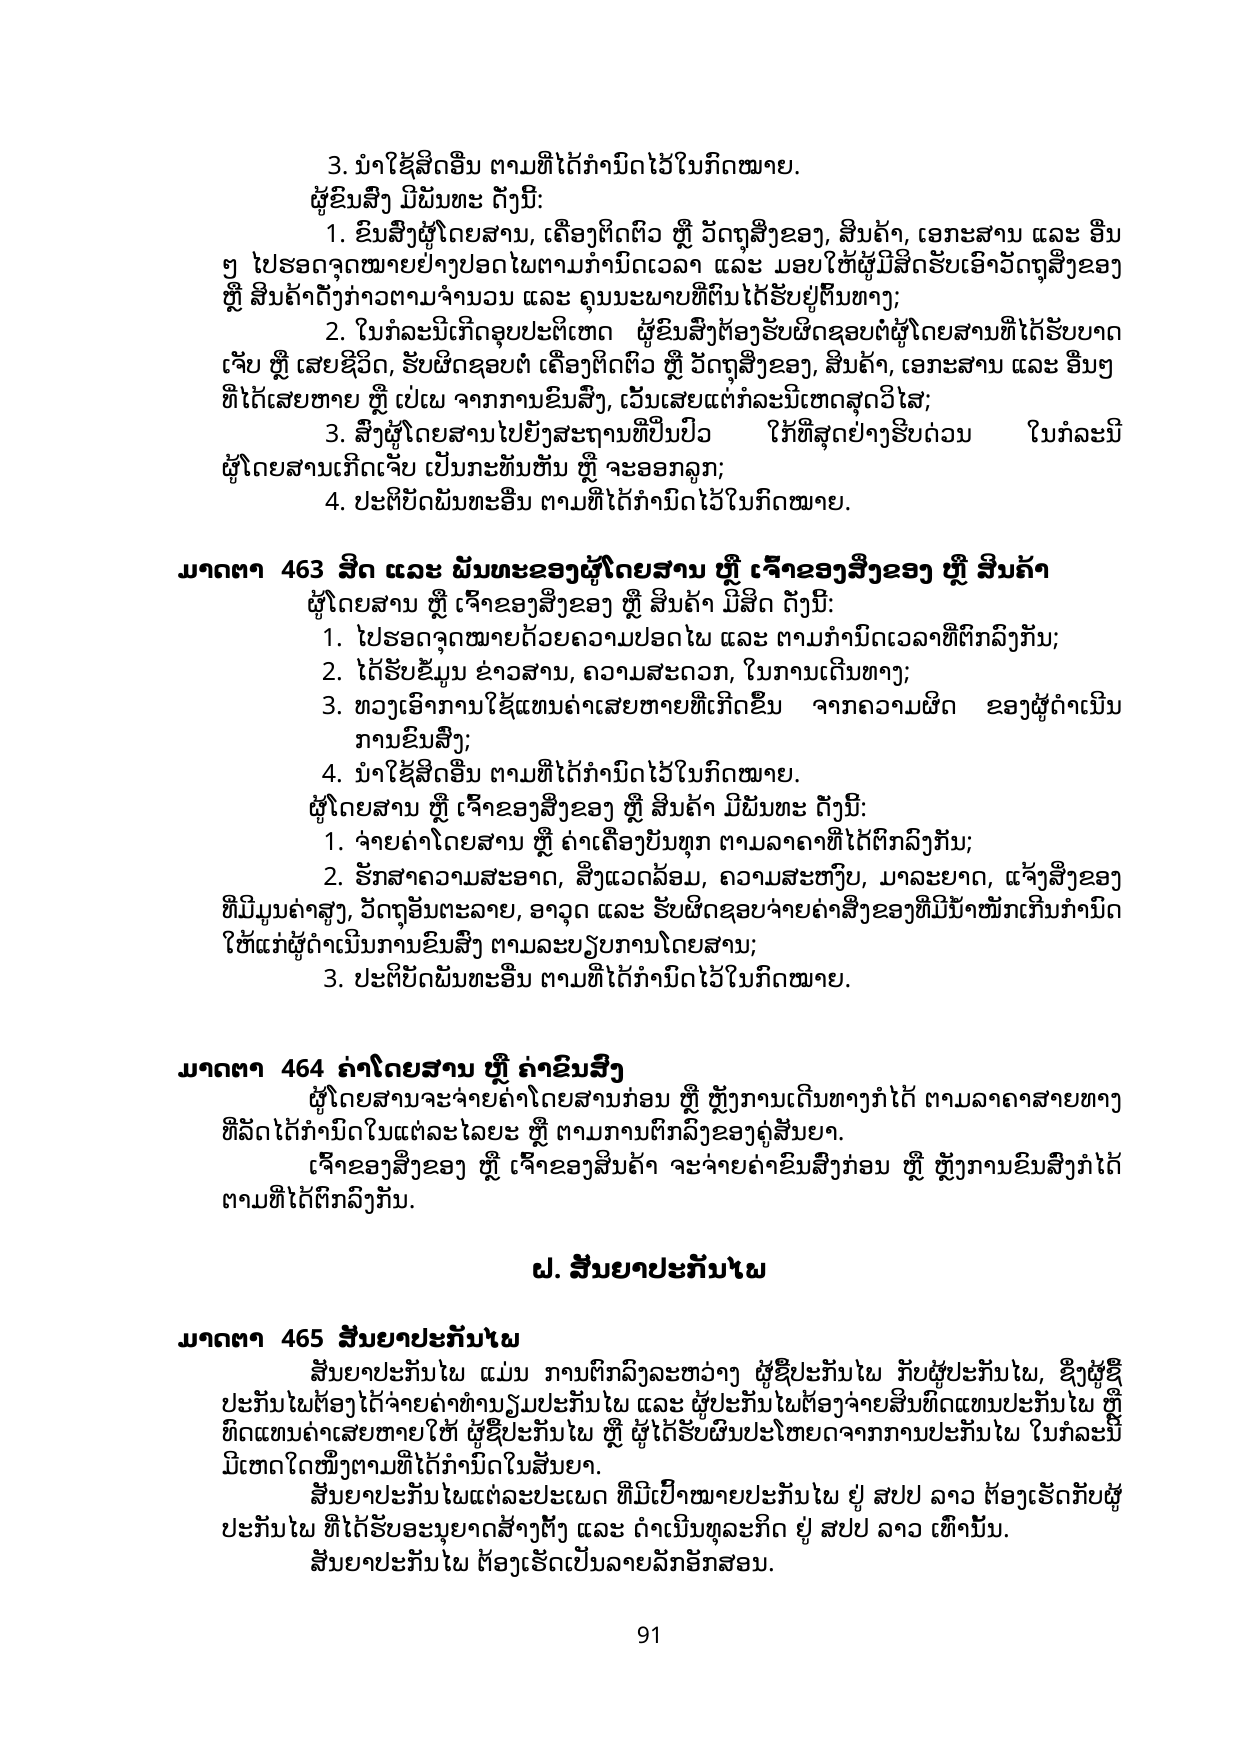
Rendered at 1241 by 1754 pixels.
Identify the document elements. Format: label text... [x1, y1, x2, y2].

text ຜູ້ໂດຍສານຈະຈ່າຍຄ່າໂດຍສານ​ກ່ອນ ​ຫຼື ​ຫຼັງ​ການ​ເດີ​ນທາງກໍ​ໄດ້ ຕາມລາຄາ​ສາຍ​ທາງ​ທີ່​ລັດ​ໄດ້​ກຳນົດໃນແຕ່ລະ​ໄລຍະ ຫຼື ຕາມ​ການ​ຕົກລົງ​ຂອງ​ຄູ່​ສັນຍາ. [222, 1084, 1122, 1148]
list ຈ່າຍຄ່າໂດຍສານ ຫຼື ຄ່າເຄື່ອງບັນທຸກ ຕາມລາຄາທີ່ໄດ້ຕົກລົງກັນ; [222, 824, 1122, 858]
list ​ໃນ​ກໍລະນີ​ເກີດ​ອຸບປະຕິ​ເຫດ ຜູ້​ຂົນ​ສົ່ງ​ຕ້ອງ​ຮັບຜິດຊອບຕໍ່​ຜູ້​ໂດຍສານ​ທີ່​ໄດ້​ຮັບ​ບາດ​ເຈັບ ຫຼື ເສຍ​ຊີວິດ, ຮັບຜິດຊອບ​ຕໍ່ ເຄື່ອງ​ຕິດ​ຕົວ ຫຼື ວັດຖຸສິ່ງ​ຂອງ, ສິນຄ້າ​, ເອກະສານ ແລະ ອື່ນໆ ​​ທີ່​ໄດ້​ເສຍ​ຫາຍ ຫຼື ເປ່​ເພ​ ຈາກ​ການ​ຂົນ​ສົ່ງ,​ ເວັ້ນ​ເສຍ​ແຕ່​ກໍລະນີ​ເຫດ​ສຸດ​ວິໄສ; [222, 313, 1122, 415]
text ຜູ້ໂດຍສານ ຫຼື ເຈົ້າຂອງສິ່ງຂອງ ຫຼື ສິນຄ້າ ມີສິດ ດັ່ງນີ້: [252, 586, 1122, 620]
text ຜູ້​ຂົນ​ສົ່ງ ມີ​ພັນທະ ​ດັ່ງ​ນີ້: [177, 182, 1122, 216]
list ທວງເອົາການໃຊ້ແທນຄ່າເສຍຫາຍທີ່ເກີດຂຶ້ນ ຈາກຄວາມຜິດ ຂອງຜູ້ດຳເນີນການຂົນສົ່ງ; [322, 688, 1122, 756]
list ຮັກສາຄວາມສະອາດ, ສິ່ງແວດລ້ອມ, ຄວາມສະຫງົບ, ມາລະຍາດ, ແຈ້ງສິ່ງຂອງທີ່ມີມູນຄ່າສູງ, ວັດຖຸອັນຕະລາຍ, ອາວຸດ ແລະ ຮັບຜິດຊອບຈ່າຍຄ່າສິ່ງຂອງທີ່ມີນໍ້າໜັກເກີນກຳນົດໃຫ້ແກ່ຜູ້ດຳເນີນການຂົນສົ່ງ ຕາມລະບຽບການໂດຍສານ; [222, 858, 1122, 960]
list ປະຕິບັດພັນທະອື່ນ ຕາມທີ່ໄດ້ກຳນົດໄວ້ໃນກົດໝາຍ. [222, 960, 1122, 994]
text ສັນຍາປະກັນໄພ ຕ້ອງເຮັດເປັນລາຍລັກອັກສອນ. [222, 1544, 1122, 1579]
text ສັນຍາປະກັນໄພ ແມ່ນ ການຕົກລົງລະຫວ່າງ ຜູ້ຊື້ປະກັນໄພ ກັບຜູ້ປະກັນໄພ, ຊຶ່ງຜູ້ຊື້ປະກັນໄພຕ້ອງໄດ້ຈ່າຍຄ່າທຳນຽມປະກັນໄພ ແລະ ຜູ້ປະກັນໄພຕ້ອງຈ່າຍສິນທົດແທນປະກັນໄພ ຫຼື ທົດແທນຄ່າເສຍຫາຍໃຫ້ ຜູ້ຊື້ປະກັນໄພ ຫຼື ຜູ້ໄດ້ຮັບຜົນປະໂຫຍດຈາກການປະກັນໄພ ໃນກໍລະນີມີເຫດໃດໜຶ່ງຕາມທີ່ໄດ້ກຳນົດໃນສັນຍາ. [222, 1355, 1122, 1481]
text ຜູ້ໂດຍສານ ຫຼື ເຈົ້າຂອງສິ່ງຂອງ ຫຼື ສິນຄ້າ ມີພັນທະ ດັ່ງນີ້: [250, 790, 1122, 824]
subtitle ຝ. ສັນຍາປະກັນໄພ [177, 1250, 1122, 1287]
subtitle ມາດຕາ 465 ສັນຍາປະກັນໄພ [177, 1321, 1122, 1355]
subtitle ມາດຕາ 463 ສິດ ແລະ ພັນທະຂອງຜູ້ໂດຍສານ ຫຼື ເຈົ້າຂອງສິ່ງຂອງ ຫຼື ສິນຄ້າ [177, 552, 1122, 586]
list ສົ່ງຜູ້ໂດຍສານໄປຍັງສະຖານທີ່ປິ່ນປົວ ໃກ້ທີ່ສຸດຢ່າງຮີບດ່ວນ ໃນກໍລະນີຜູ້ໂດຍສານເກີດເຈັບ ເປັນກະທັນຫັນ ຫຼື ຈະອອກລູກ; [222, 415, 1122, 483]
list ໄປຮອດຈຸດໝາຍດ້ວຍຄວາມປອດໄພ ແລະ ຕາມກຳນົດເວລາທີ່ຕົກລົງກັນ; [322, 620, 1122, 654]
text ​ເຈົ້າ​ຂອງ​ສິ່ງຂອງ​ ຫຼື ເຈົ້າ​ຂອງ​ສິນຄ້າ ຈະ​ຈ່າຍ​ຄ່າ​ຂົນ​ສົ່ງ​ກ່ອນ ຫຼື ຫຼັງ​ການ​ຂົນ​ສົ່ງ​ກໍ​ໄດ້ ຕາມ​ທີ່​ໄດ້​ຕົກລົງ​ກັນ. [222, 1148, 1122, 1216]
list ນຳໃຊ້ສິດອື່ນ ຕາມທີ່ໄດ້ກຳນົດໄວ້ໃນກົດໝາຍ. [322, 756, 1122, 790]
list ໄດ້ຮັບຂໍ້ມູນ ຂ່າວສານ, ຄວາມສະດວກ, ໃນການເດີນທາງ; [322, 654, 1122, 688]
subtitle ມາດຕາ 464 ຄ່າໂດຍສານ ຫຼື ຄ່າຂົນສົ່ງ [177, 1050, 1122, 1084]
list ປະຕິບັດພັນທະອື່ນ ຕາມທີ່ໄດ້ກຳນົດໄວ້ໃນກົດໝາຍ. [222, 483, 1122, 517]
list ນຳໃຊ້ສິດອື່ນ ຕາມທີ່ໄດ້ກຳນົດໄວ້ໃນກົດໝາຍ. [222, 148, 1122, 182]
list ຂົນ​ສົ່ງ​ຜູ້​ໂດຍສານ, ​ເຄື່ອງ​ຕິດ​ຕົວ ຫຼື ວັດຖຸສິ່ງ​ຂອງ, ສິນຄ້າ​, ເອກະສານ ແລະ ອື່ນໆ ​ໄປ​ຮອດ​ຈຸດໝາຍ​ຢ່າງ​ປອດ​ໄພຕາມກຳນົດເວລາ ​ແລະ ມອບ​ໃຫ້​ຜູ້​ມີ​ສິດ​ຮັບ​ເອົາ​ວັດຖຸ​ສິ່ງຂອງ ຫຼື ສິນຄ້າ​ດັ່ງກ່າວຕາມ​ຈຳນວນ ແລະ ຄຸນນະພາບ​ທີ່​ຕົນ​ໄດ້​ຮັບ​ຢູ່​ຕົ້ນ​ທາງ; [222, 216, 1122, 313]
text ສັນຍາປະກັນໄພແຕ່ລະປະເພດ ທີ່ມີເປົ້າໝາຍປະກັນໄພ ຢູ່ ສປປ ລາວ ຕ້ອງເຮັດກັບຜູ້ປະກັນໄພ ທີ່ໄດ້ຮັບອະນຸຍາດສ້າງຕັ້ງ ແລະ ດໍາເນີນທຸລະກິດ ຢູ່ ສປປ ລາວ ເທົ່ານັ້ນ. [222, 1481, 1122, 1544]
